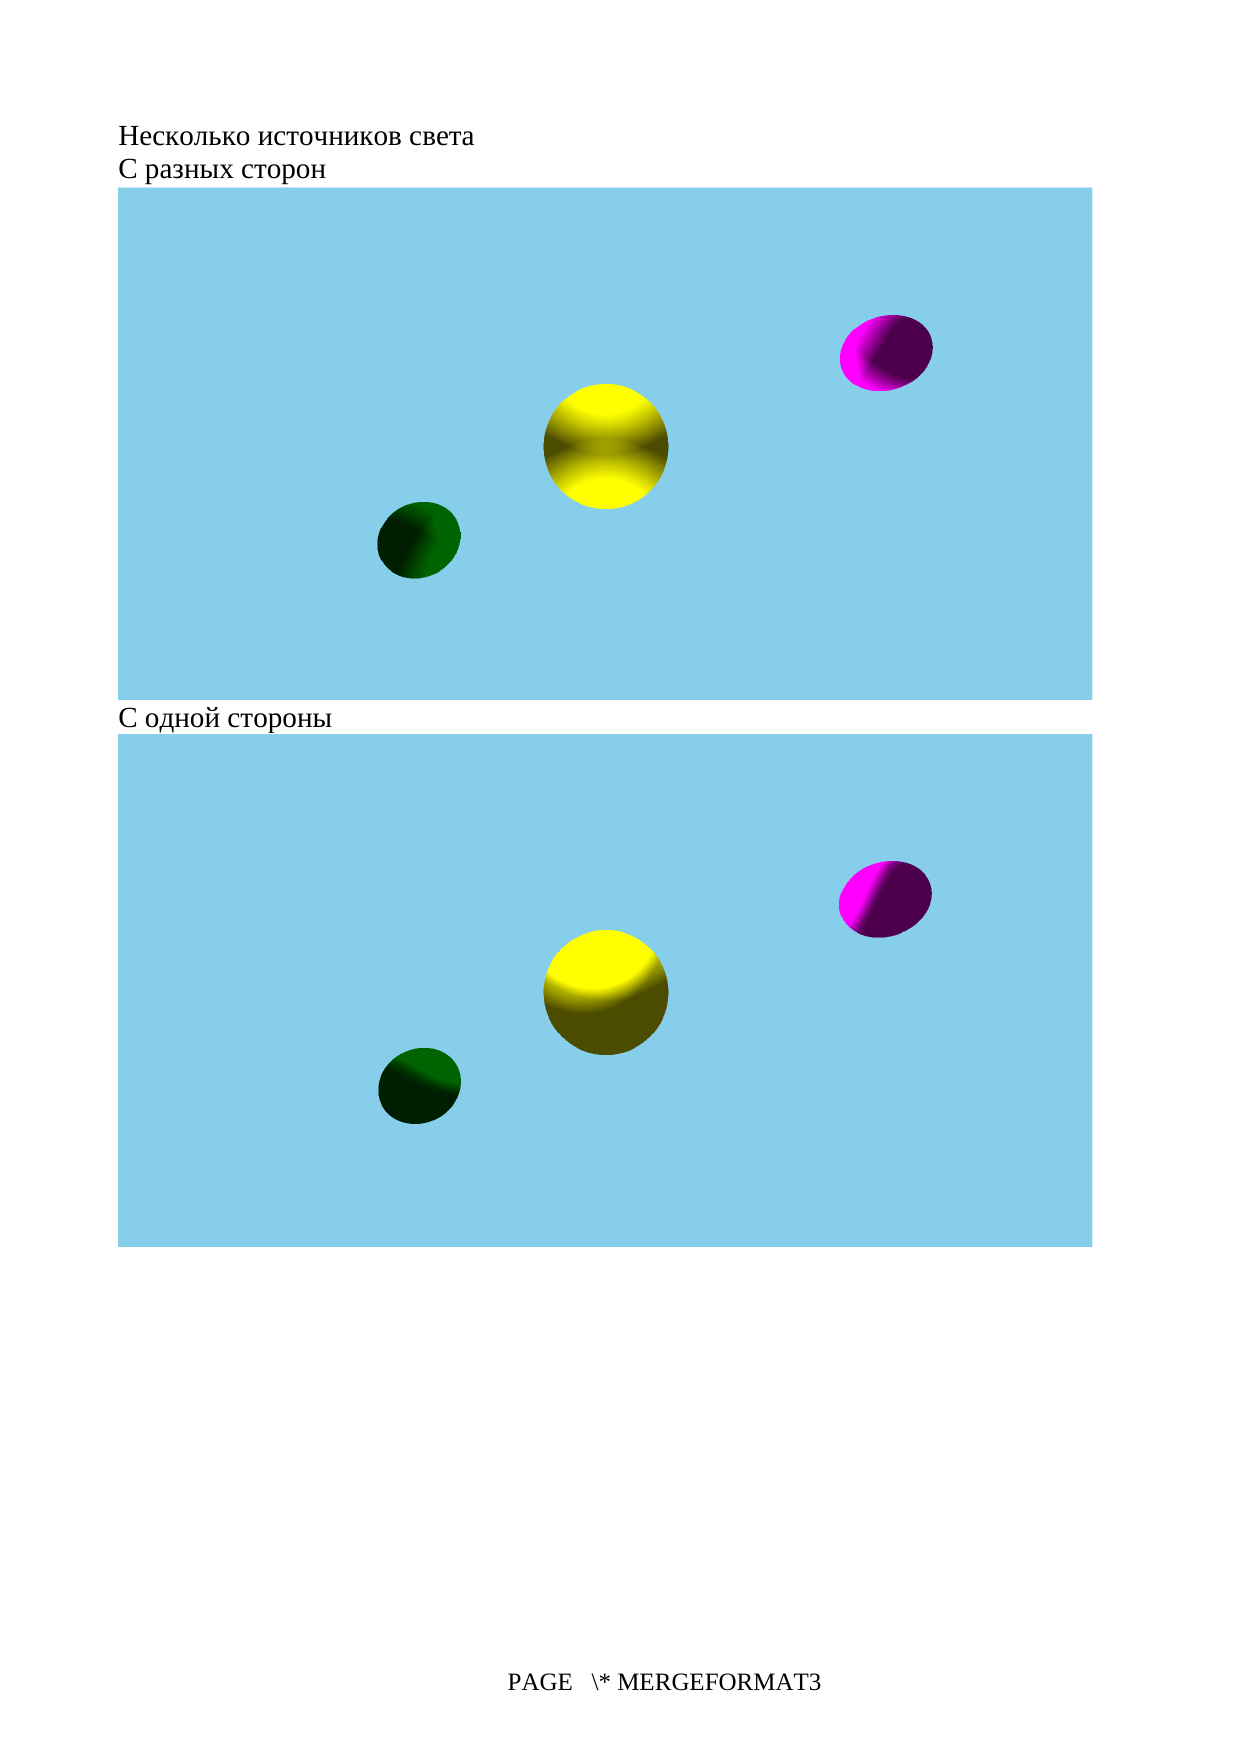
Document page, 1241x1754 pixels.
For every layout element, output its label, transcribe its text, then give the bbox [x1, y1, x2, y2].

picture [118, 733, 1093, 1247]
text Несколько источников света [118, 118, 1152, 152]
text С одной стороны [118, 700, 1152, 733]
picture [118, 185, 1093, 700]
text С разных сторон [118, 152, 1152, 185]
